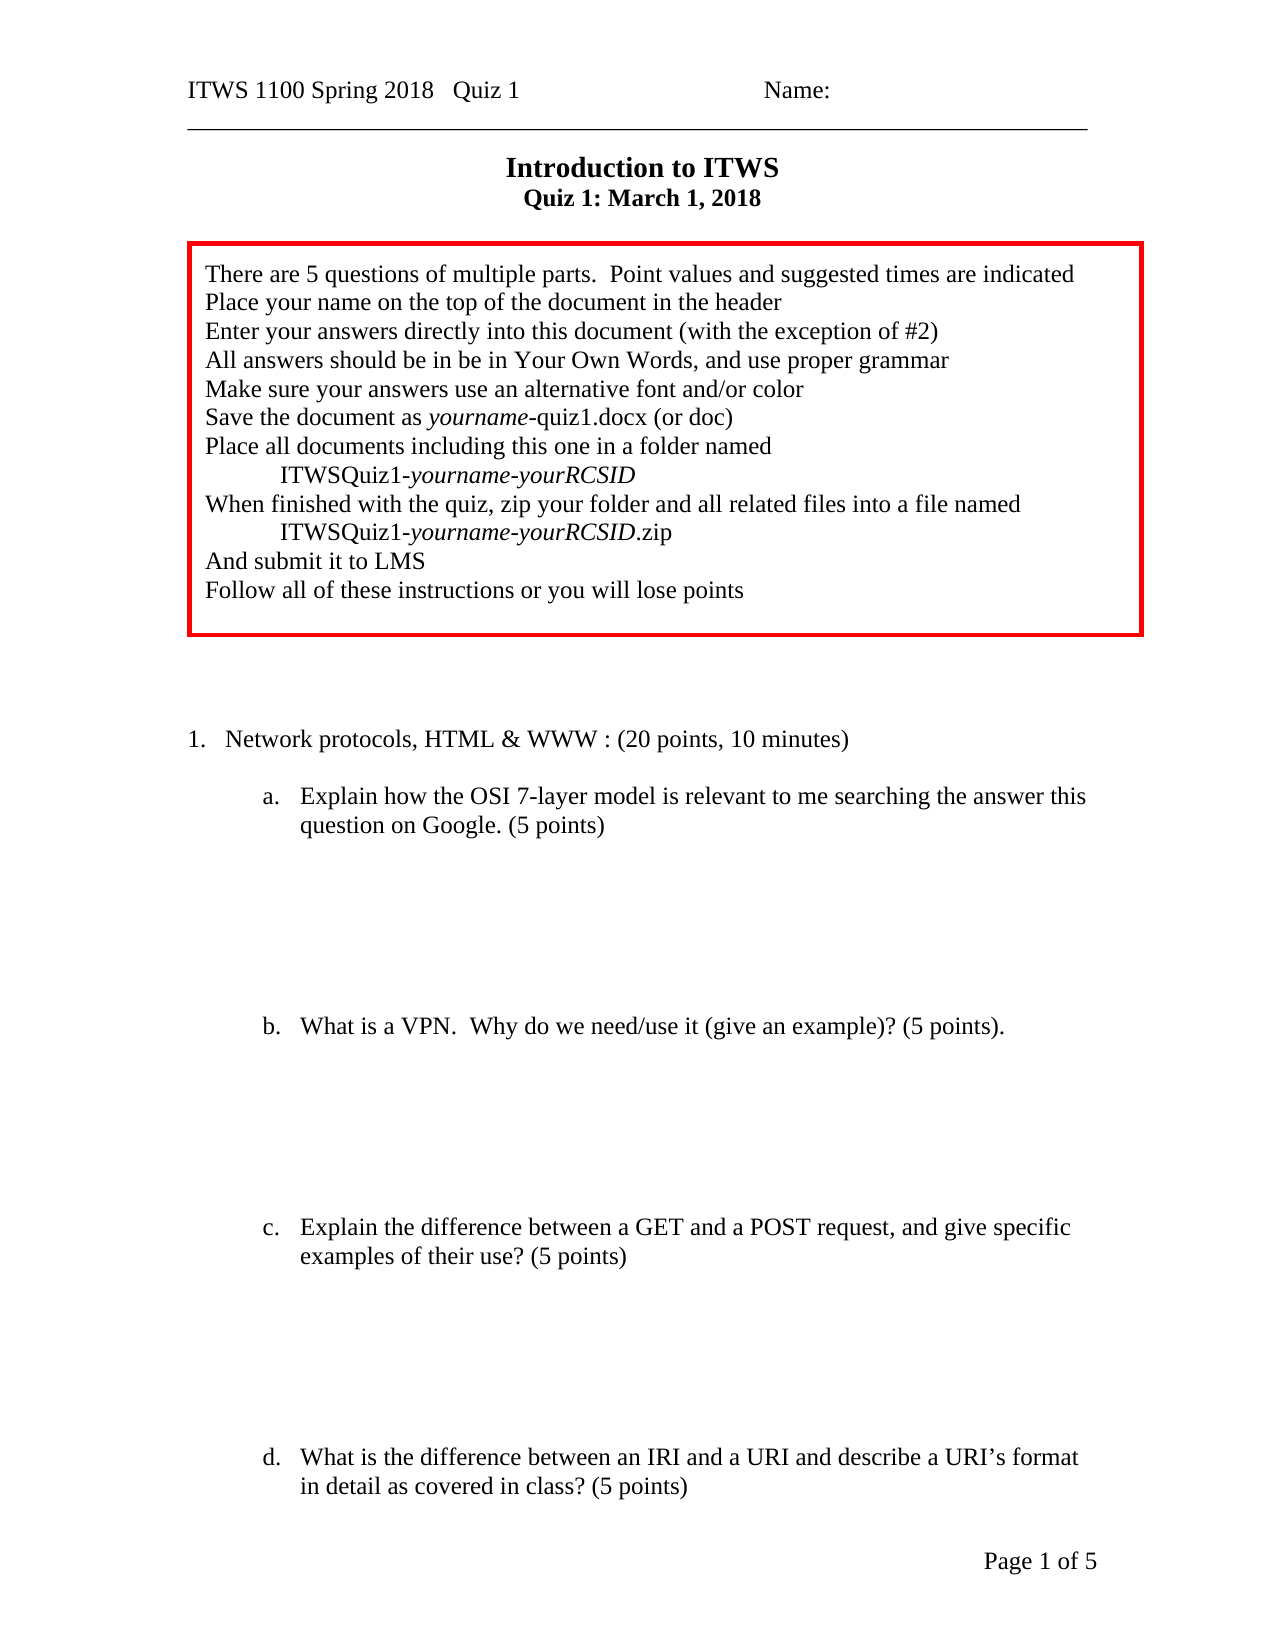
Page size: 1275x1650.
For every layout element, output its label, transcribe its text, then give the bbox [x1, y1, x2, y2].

title Quiz 1: March 1, 2018 [187, 183, 1097, 212]
list What is the difference between an IRI and a URI and describe a URI’s format in detail as covered in class? (5 points) [262, 1442, 1097, 1500]
list Explain the difference between a GET and a POST request, and give specific examples of their use? (5 points) [262, 1212, 1097, 1270]
list Network protocols, HTML & WWW : (20 points, 10 minutes) [187, 724, 1097, 781]
title Introduction to ITWS [187, 150, 1097, 183]
list What is a VPN. Why do we need/use it (give an example)? (5 points). [262, 1011, 1097, 1040]
list Explain how the OSI 7-layer model is relevant to me searching the answer this question on Google. (5 points) [262, 781, 1097, 839]
